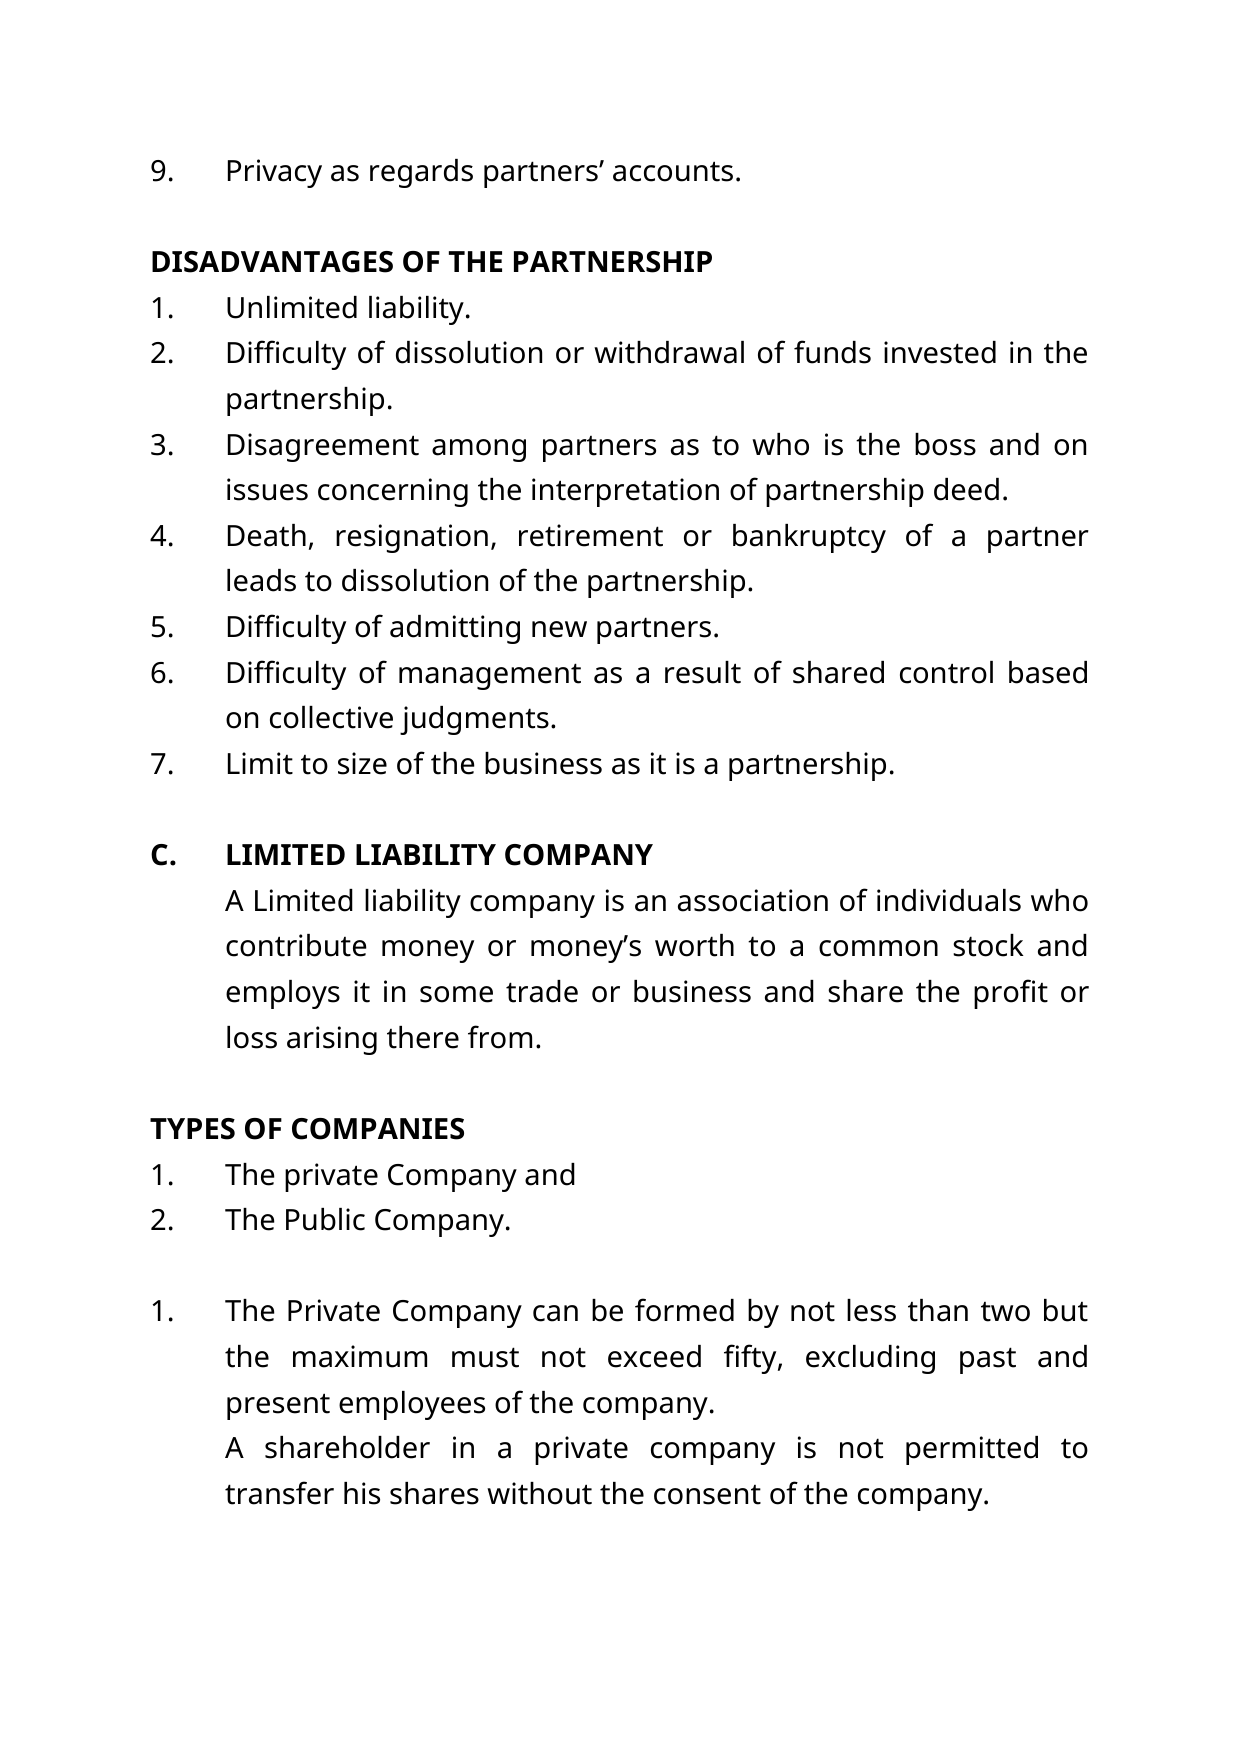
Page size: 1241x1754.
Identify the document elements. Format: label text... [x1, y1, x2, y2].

text A Limited liability company is an association of individuals who contribute money or money’s worth to a common stock and employs it in some trade or business and share the profit or loss arising there from. [150, 880, 1090, 1057]
text DISADVANTAGES OF THE PARTNERSHIP [150, 241, 1090, 281]
text TYPES OF COMPANIES [150, 1108, 1090, 1148]
text 1. The Private Company can be formed by not less than two but the maximum must not exceed fifty, excluding past and present employees of the company. [150, 1291, 1090, 1422]
text 9. Privacy as regards partners’ accounts. [150, 150, 1090, 190]
text 4. Death, resignation, retirement or bankruptcy of a partner leads to dissolution of the partnership. [150, 515, 1090, 600]
text 3. Disagreement among partners as to who is the boss and on issues concerning the interpretation of partnership deed. [150, 424, 1090, 509]
text 2. Difficulty of dissolution or withdrawal of funds invested in the partnership. [150, 332, 1090, 418]
text 1. Unlimited liability. [150, 287, 1090, 327]
text 7. Limit to size of the business as it is a partnership. [150, 743, 1090, 783]
text C. LIMITED LIABILITY COMPANY [150, 834, 1090, 874]
text 2. The Public Company. [150, 1199, 1090, 1239]
text 6. Difficulty of management as a result of shared control based on collective judgments. [150, 652, 1090, 737]
text 1. The private Company and [150, 1154, 1090, 1193]
text 5. Difficulty of admitting new partners. [150, 606, 1090, 646]
text A shareholder in a private company is not permitted to transfer his shares without the consent of the company. [225, 1427, 1090, 1513]
